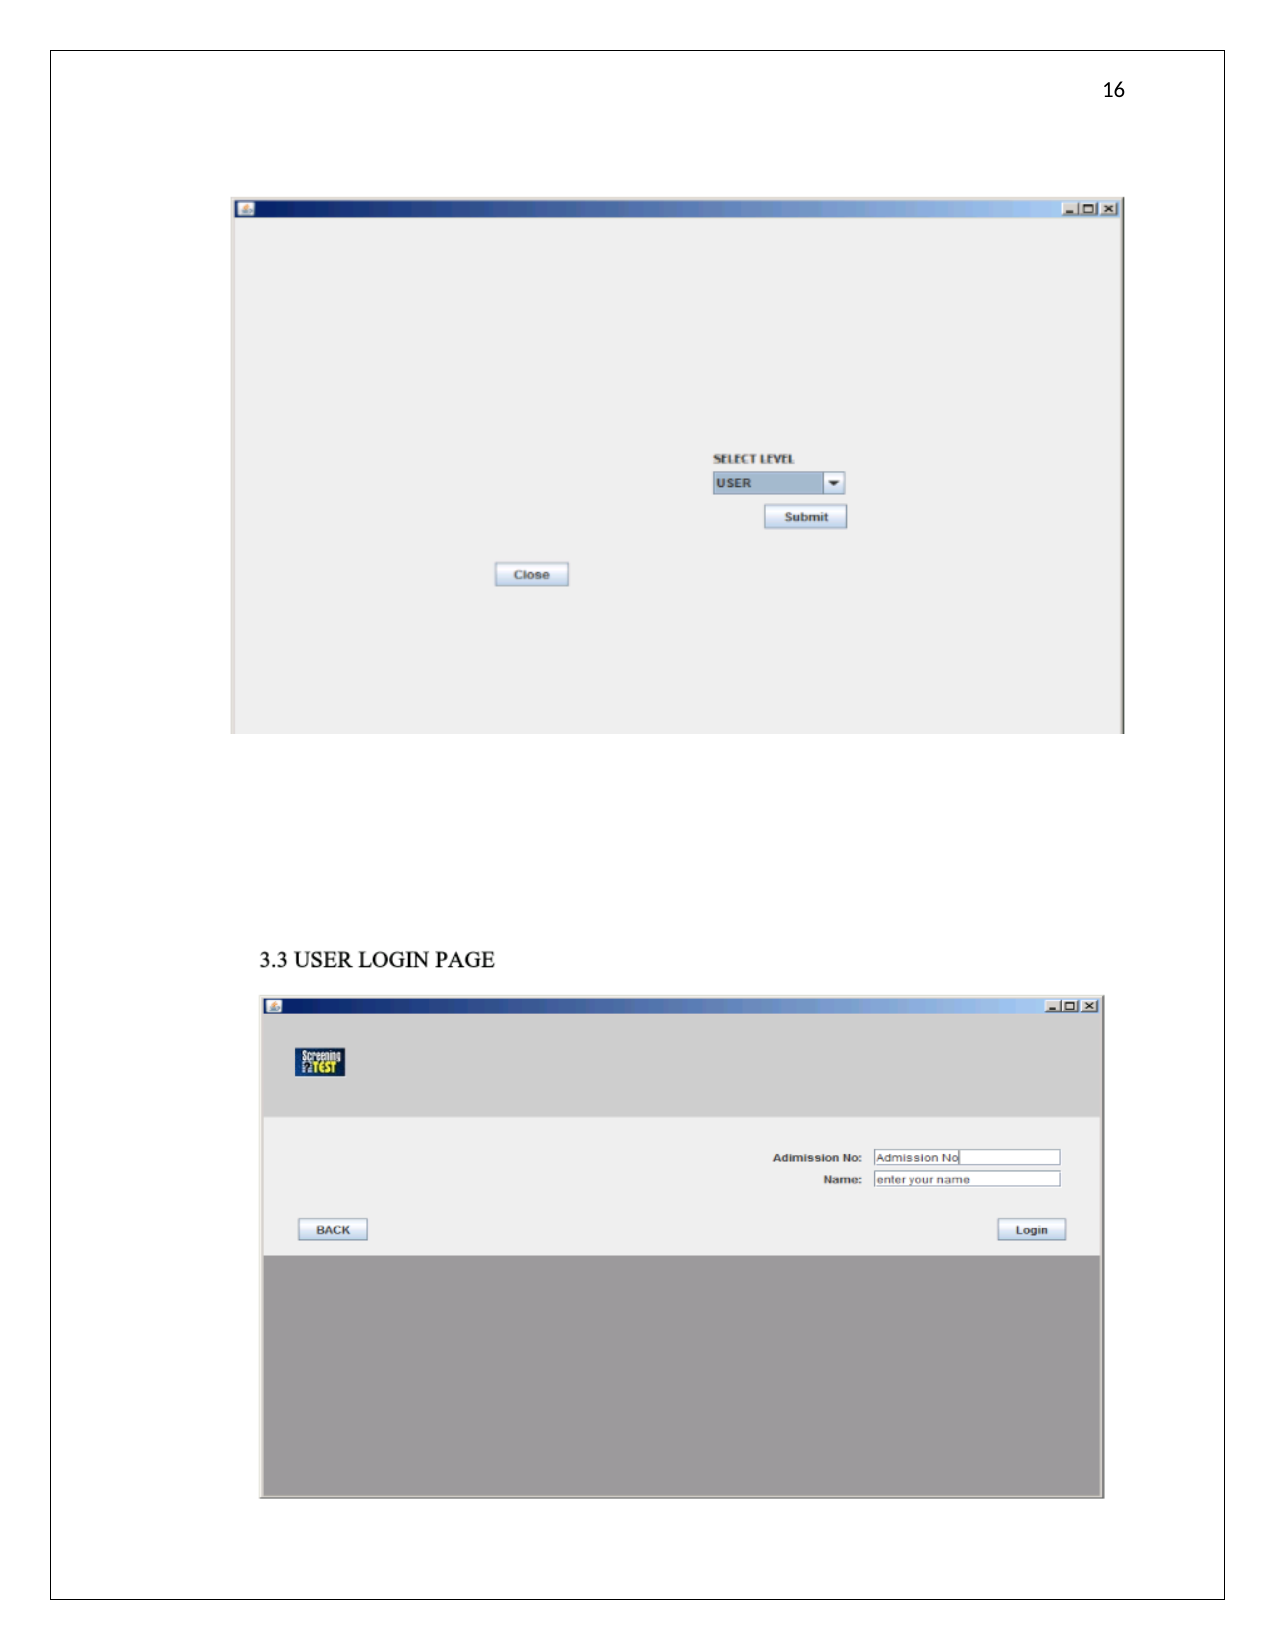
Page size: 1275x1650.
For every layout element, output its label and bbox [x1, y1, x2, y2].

picture [225, 901, 1125, 1500]
picture [225, 187, 1125, 734]
